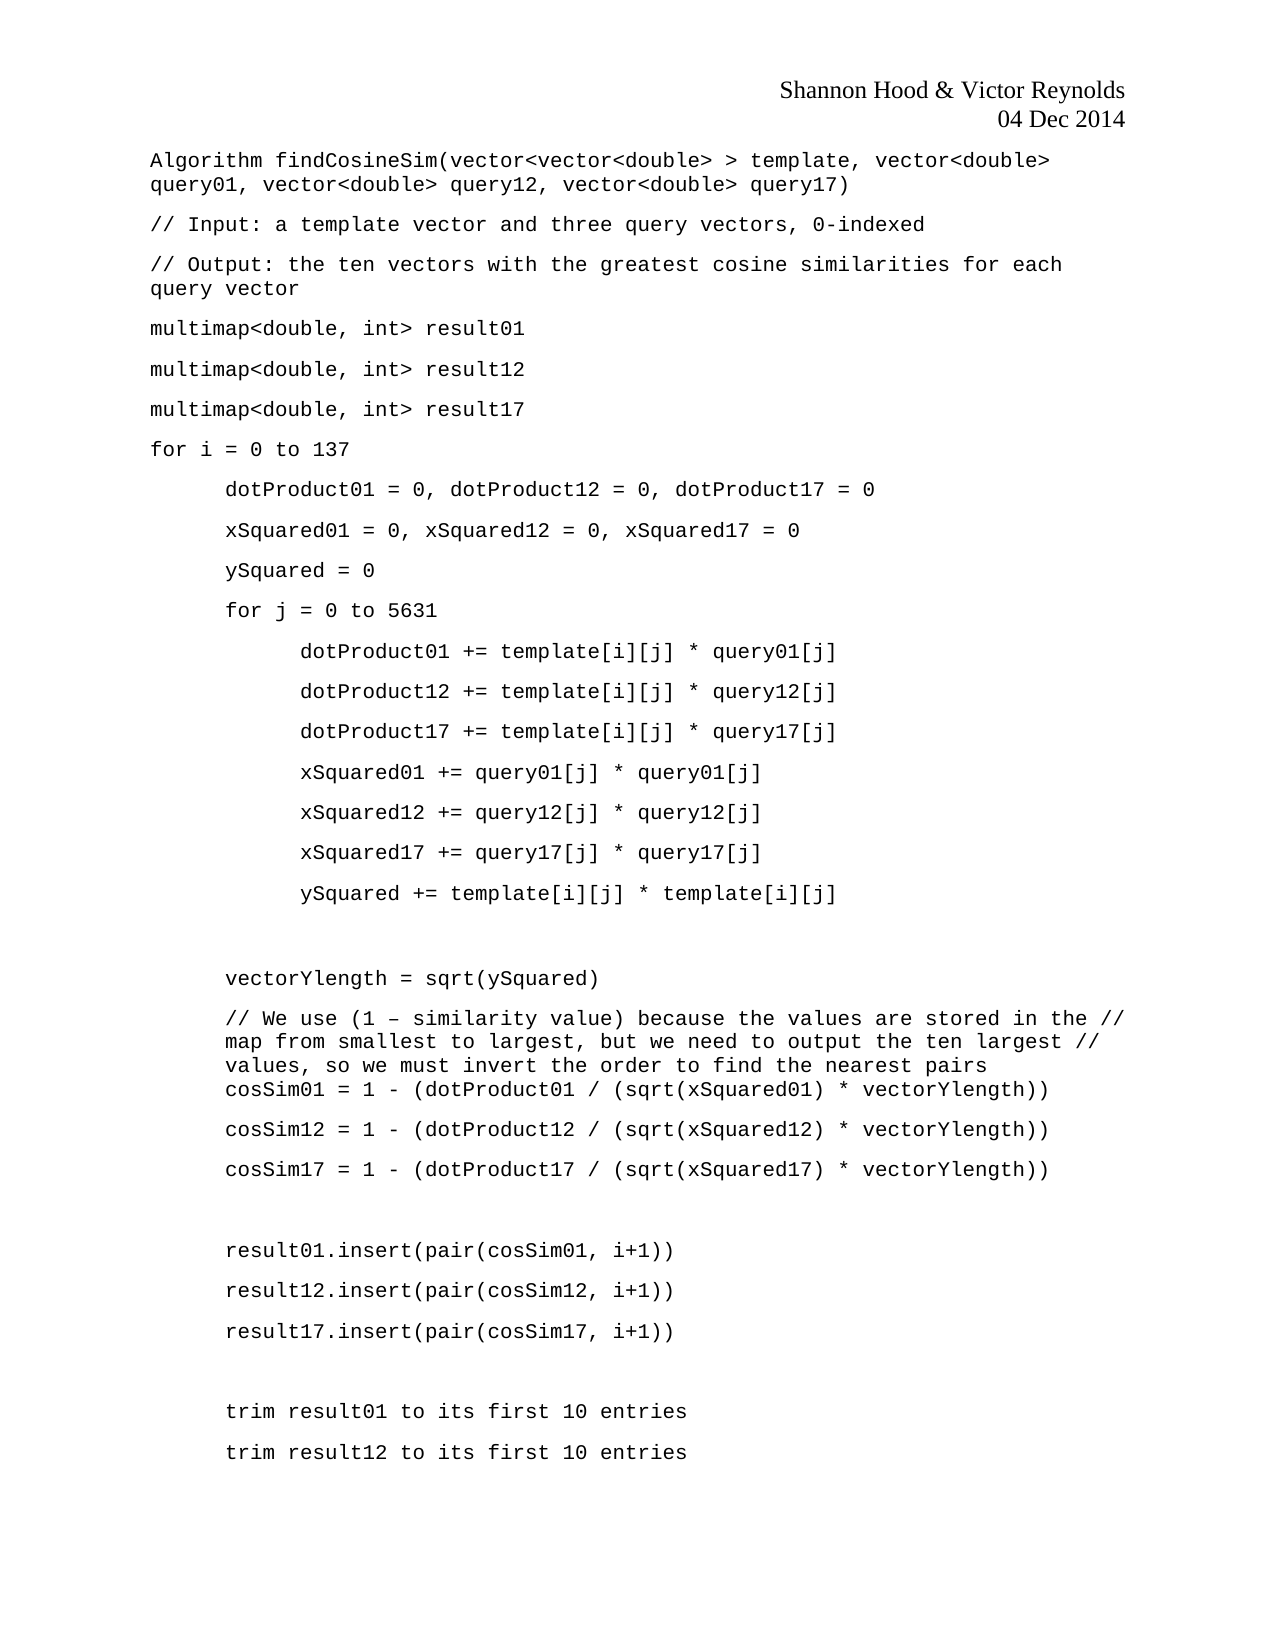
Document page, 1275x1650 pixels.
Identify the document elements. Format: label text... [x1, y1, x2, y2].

text Algorithm findCosineSim(vector<vector<double> > template, vector<double> query01, vector<double> query12, vector<double> query17) [150, 150, 1125, 197]
text dotProduct01 = 0, dotProduct12 = 0, dotProduct17 = 0 [150, 479, 1125, 503]
text dotProduct17 += template[i][j] * query17[j] [225, 721, 1125, 745]
text multimap<double, int> result12 [150, 358, 1125, 382]
text ySquared += template[i][j] * template[i][j] [225, 883, 1125, 906]
text for i = 0 to 137 [150, 439, 1125, 463]
text result17.insert(pair(cosSim17, i+1)) [150, 1321, 1125, 1344]
text dotProduct01 += template[i][j] * query01[j] [150, 641, 1125, 664]
text xSquared01 += query01[j] * query01[j] [225, 762, 1125, 785]
text result01.insert(pair(cosSim01, i+1)) [150, 1240, 1125, 1264]
text xSquared17 += query17[j] * query17[j] [225, 842, 1125, 866]
text trim result12 to its first 10 entries [150, 1442, 1125, 1465]
text // Input: a template vector and three query vectors, 0-indexed [150, 214, 1125, 238]
text trim result01 to its first 10 entries [150, 1401, 1125, 1425]
text // We use (1 – similarity value) because the values are stored in the // map from smallest to largest, but we need to output the ten largest // values, so we must invert the order to find the nearest pairs cosSim01 = 1 - (dotProduct01 / (sqrt(xSquared01) * vectorYlength)) [225, 1008, 1125, 1102]
text result12.insert(pair(cosSim12, i+1)) [150, 1280, 1125, 1304]
text cosSim17 = 1 - (dotProduct17 / (sqrt(xSquared17) * vectorYlength)) [150, 1159, 1125, 1183]
text xSquared01 = 0, xSquared12 = 0, xSquared17 = 0 [150, 520, 1125, 543]
text multimap<double, int> result17 [150, 399, 1125, 422]
text for j = 0 to 5631 [150, 600, 1125, 624]
text cosSim12 = 1 - (dotProduct12 / (sqrt(xSquared12) * vectorYlength)) [150, 1119, 1125, 1143]
text ySquared = 0 [150, 560, 1125, 584]
text xSquared12 += query12[j] * query12[j] [225, 802, 1125, 826]
text // Output: the ten vectors with the greatest cosine similarities for each query vector [150, 254, 1125, 302]
text multimap<double, int> result01 [150, 318, 1125, 342]
text vectorYlength = sqrt(ySquared) [150, 968, 1125, 991]
text dotProduct12 += template[i][j] * query12[j] [225, 681, 1125, 705]
